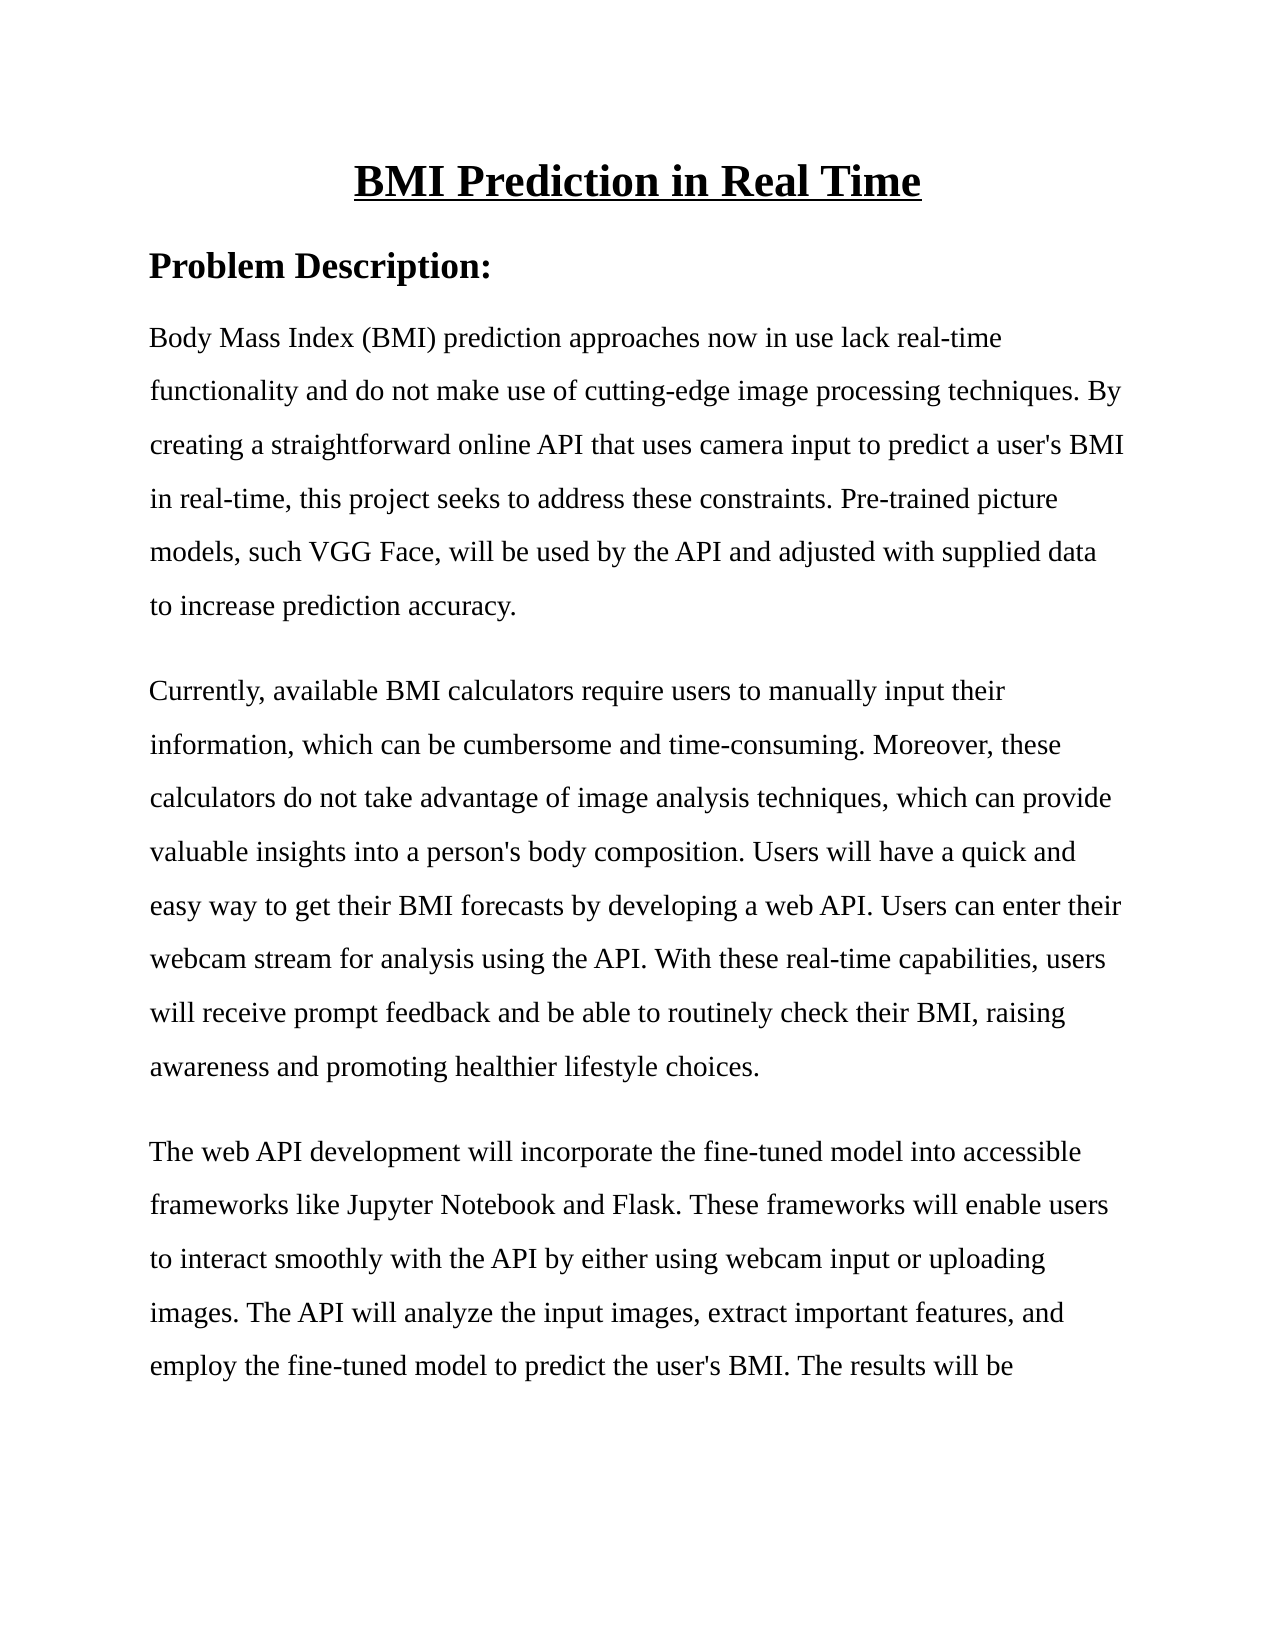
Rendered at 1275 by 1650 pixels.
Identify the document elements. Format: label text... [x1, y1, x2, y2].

text Currently, available BMI calculators require users to manually input their information, which can be cumbersome and time-consuming. Moreover, these calculators do not take advantage of image analysis techniques, which can provide valuable insights into a person's body composition. Users will have a quick and easy way to get their BMI forecasts by developing a web API. Users can enter their webcam stream for analysis using the API. With these real-time capabilities, users will receive prompt feedback and be able to routinely check their BMI, raising awareness and promoting healthier lifestyle choices. [148, 673, 1125, 1082]
text BMI Prediction in Real Time [150, 153, 1125, 206]
text Problem Description: [148, 243, 1125, 286]
text Body Mass Index (BMI) prediction approaches now in use lack real-time functionality and do not make use of cutting-edge image processing techniques. By creating a straightforward online API that uses camera input to predict a user's BMI in real-time, this project seeks to address these constraints. Pre-trained picture models, such VGG Face, will be used by the API and adjusted with supplied data to increase prediction accuracy. [148, 320, 1125, 622]
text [148, 1134, 1125, 1382]
